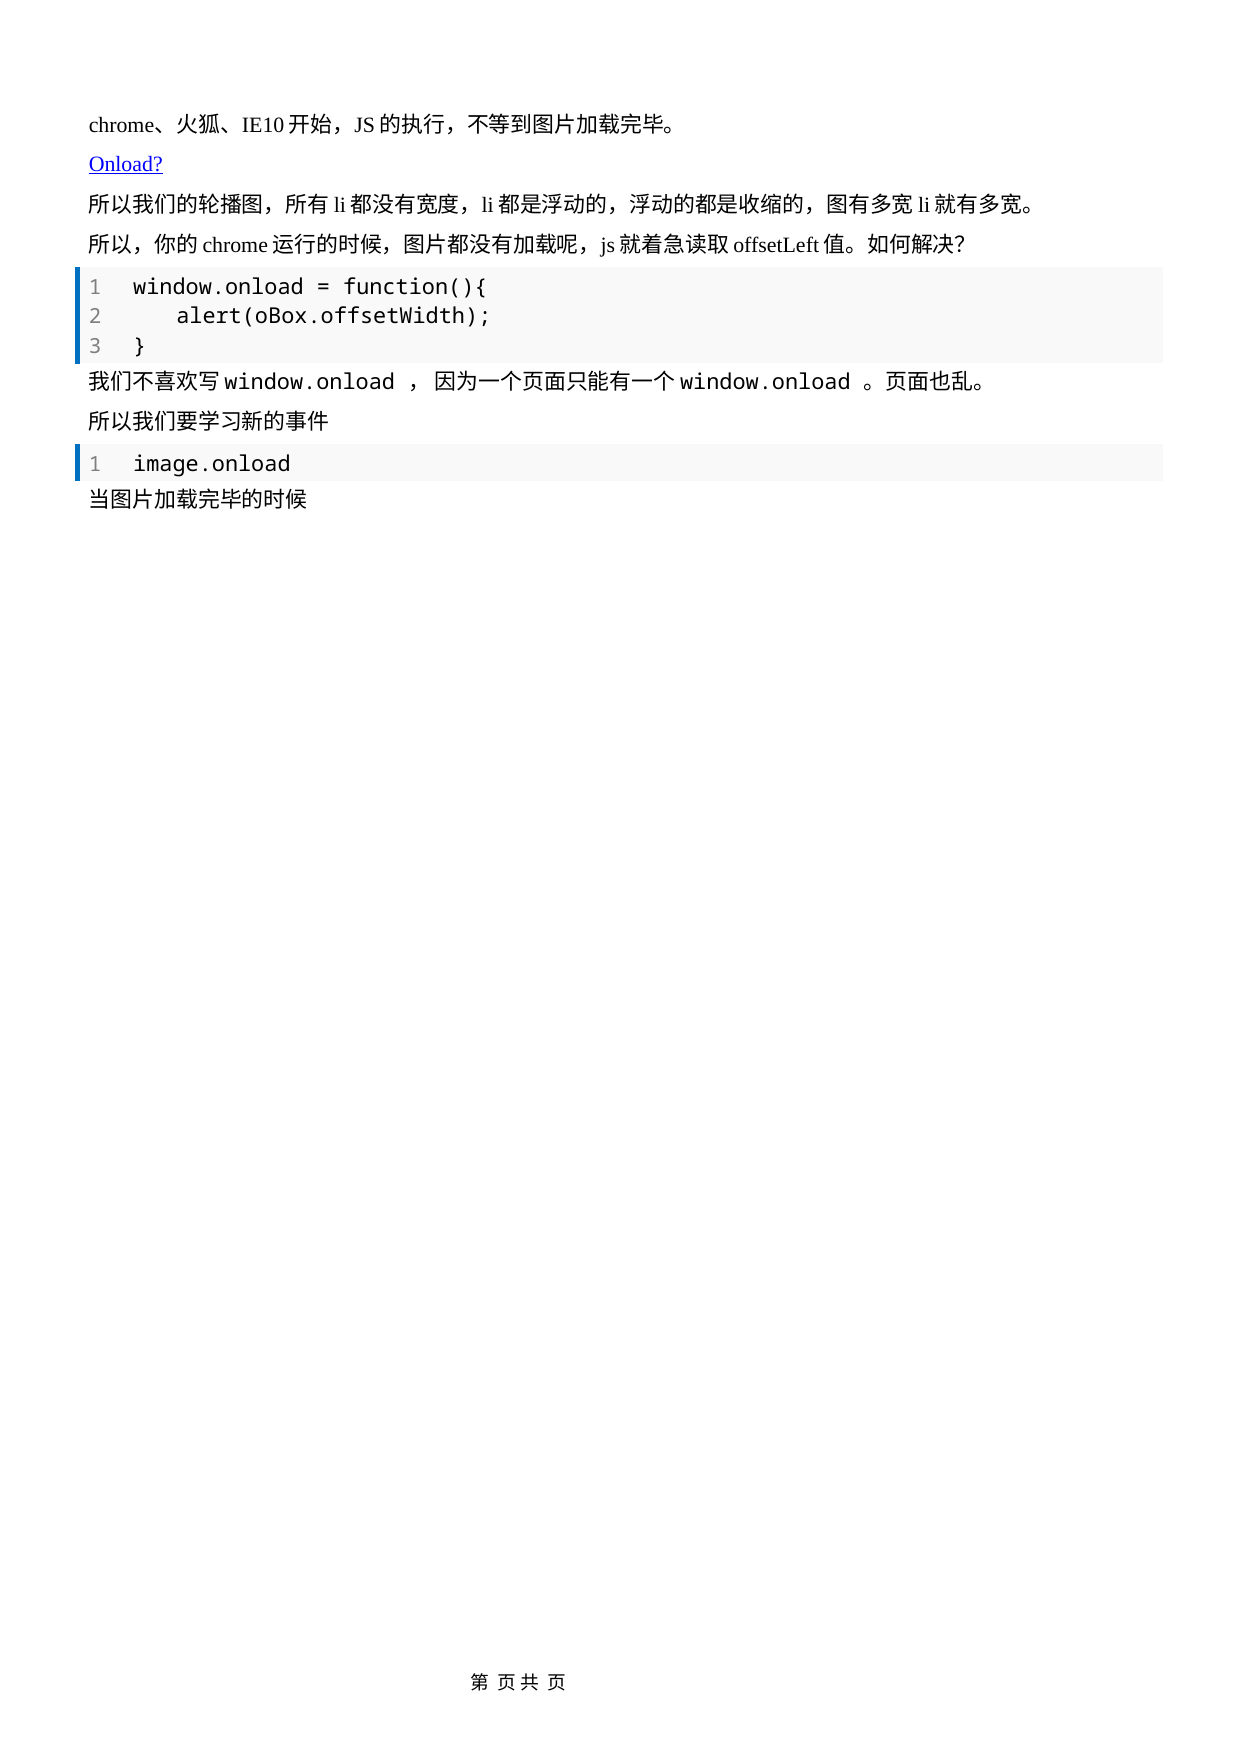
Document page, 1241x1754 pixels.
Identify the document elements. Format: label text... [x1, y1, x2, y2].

text chrome、火狐、IE10开始，JS的执行，不等到图片加载完毕。 [88, 107, 1152, 139]
text 我们不喜欢写window.onload ， 因为一个页面只能有一个window.onload 。页面也乱。 [88, 363, 1152, 396]
text 当图片加载完毕的时候 [88, 481, 1152, 514]
table_header window.onload = function(){ alert(oBox.offsetWidth); } [80, 267, 1163, 363]
text 所以我们要学习新的事件 [88, 404, 1152, 436]
text 所以，你的chrome运行的时候，图片都没有加载呢，js就着急读取offsetLeft值。如何解决？ [88, 227, 1152, 259]
text Onload? [88, 147, 1152, 180]
text 所以我们的轮播图，所有li都没有宽度，li都是浮动的，浮动的都是收缩的，图有多宽li就有多宽。 [88, 186, 1152, 219]
table_header image.onload [80, 444, 1163, 481]
